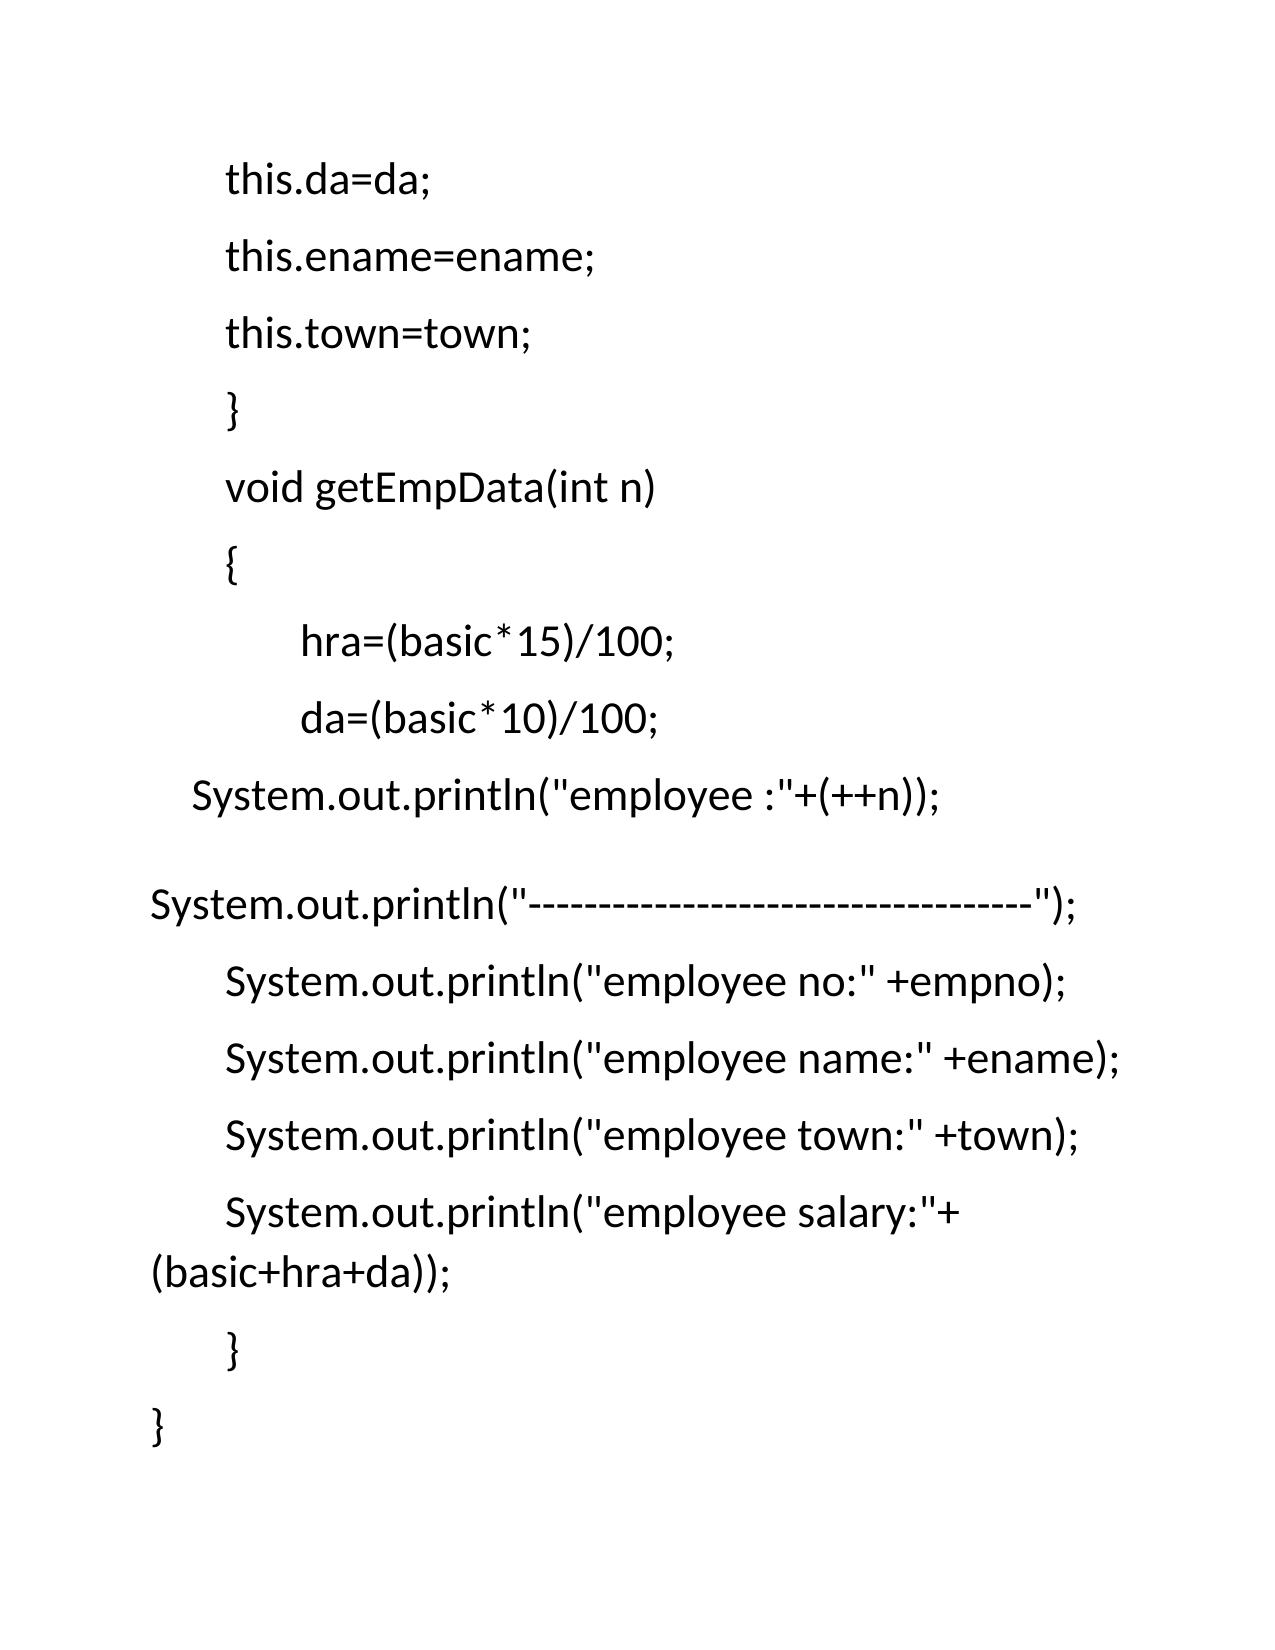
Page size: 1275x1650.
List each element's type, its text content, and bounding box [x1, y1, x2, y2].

text this.da=da; [150, 150, 1125, 206]
text da=(basic*10)/100; [150, 689, 1125, 745]
text System.out.println("------------------------------------"); [150, 843, 1125, 931]
text System.out.println("employee salary:"+(basic+hra+da)); [150, 1183, 1125, 1299]
text void getEmpData(int n) [150, 458, 1125, 514]
text System.out.println("employee :"+(++n)); [150, 766, 1125, 822]
text } [150, 1397, 1125, 1453]
text System.out.println("employee name:" +ename); [150, 1029, 1125, 1085]
text System.out.println("employee no:" +empno); [150, 952, 1125, 1008]
text System.out.println("employee town:" +town); [150, 1106, 1125, 1162]
text this.ename=ename; [150, 227, 1125, 283]
text this.town=town; [150, 304, 1125, 360]
text hra=(basic*15)/100; [150, 612, 1125, 668]
text } [150, 1320, 1125, 1376]
text { [150, 535, 1125, 591]
text } [150, 381, 1125, 437]
